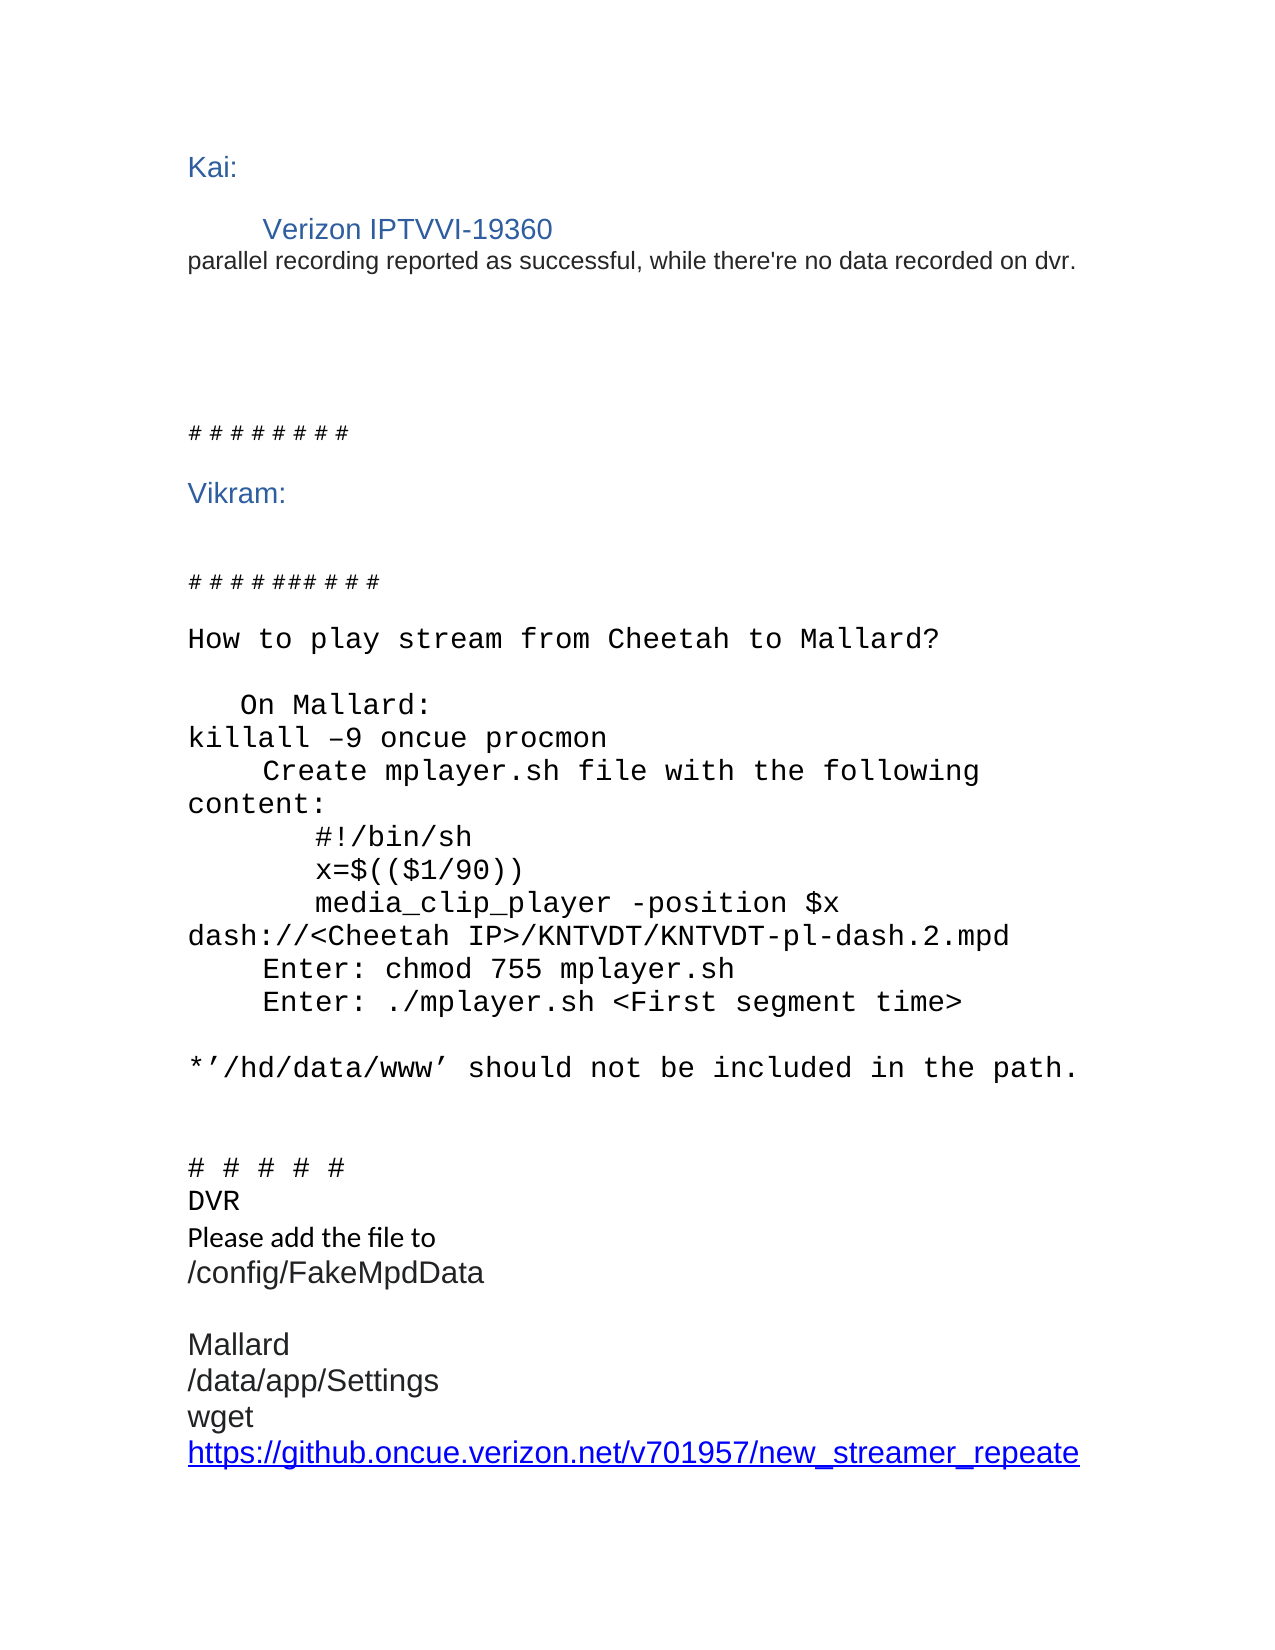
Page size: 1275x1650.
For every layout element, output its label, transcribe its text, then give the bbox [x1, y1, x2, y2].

text killall –9 oncue procmon [187, 723, 1087, 756]
text #!/bin/sh [187, 822, 1087, 856]
text Create mplayer.sh file with the following content: [187, 756, 1087, 822]
text media_clip_player -position $x dash://<Cheetah IP>/KNTVDT/KNTVDT-pl-dash.2.mpd [187, 888, 1087, 954]
text /data/app/Settings [187, 1362, 1087, 1398]
text Kai: [187, 150, 1087, 183]
list Verizon IPTVVI-19360 [187, 212, 1087, 246]
text # # # # # [187, 1153, 1087, 1186]
text Enter: ./mplayer.sh <First segment time> [187, 988, 1087, 1021]
text parallel recording reported as successful, while there're no data recorded on dvr. [187, 246, 1087, 274]
text On Mallard: [187, 690, 1087, 723]
text *’/hd/data/www’ should not be included in the path. [187, 1054, 1087, 1087]
text Please add the file to [187, 1219, 1087, 1254]
text Vikram: [187, 476, 1087, 509]
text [187, 1398, 1087, 1470]
text Enter: chmod 755 mplayer.sh [187, 954, 1087, 988]
text x=$(($1/90)) [187, 856, 1087, 888]
text Mallard [187, 1326, 1087, 1362]
text How to play stream from Cheetah to Mallard? [187, 624, 1087, 657]
text DVR [187, 1186, 1087, 1219]
text # # # # ### # # # [187, 567, 1087, 596]
text /config/FakeMpdData [187, 1254, 1087, 1290]
text # # # # # # # # [187, 418, 1087, 447]
